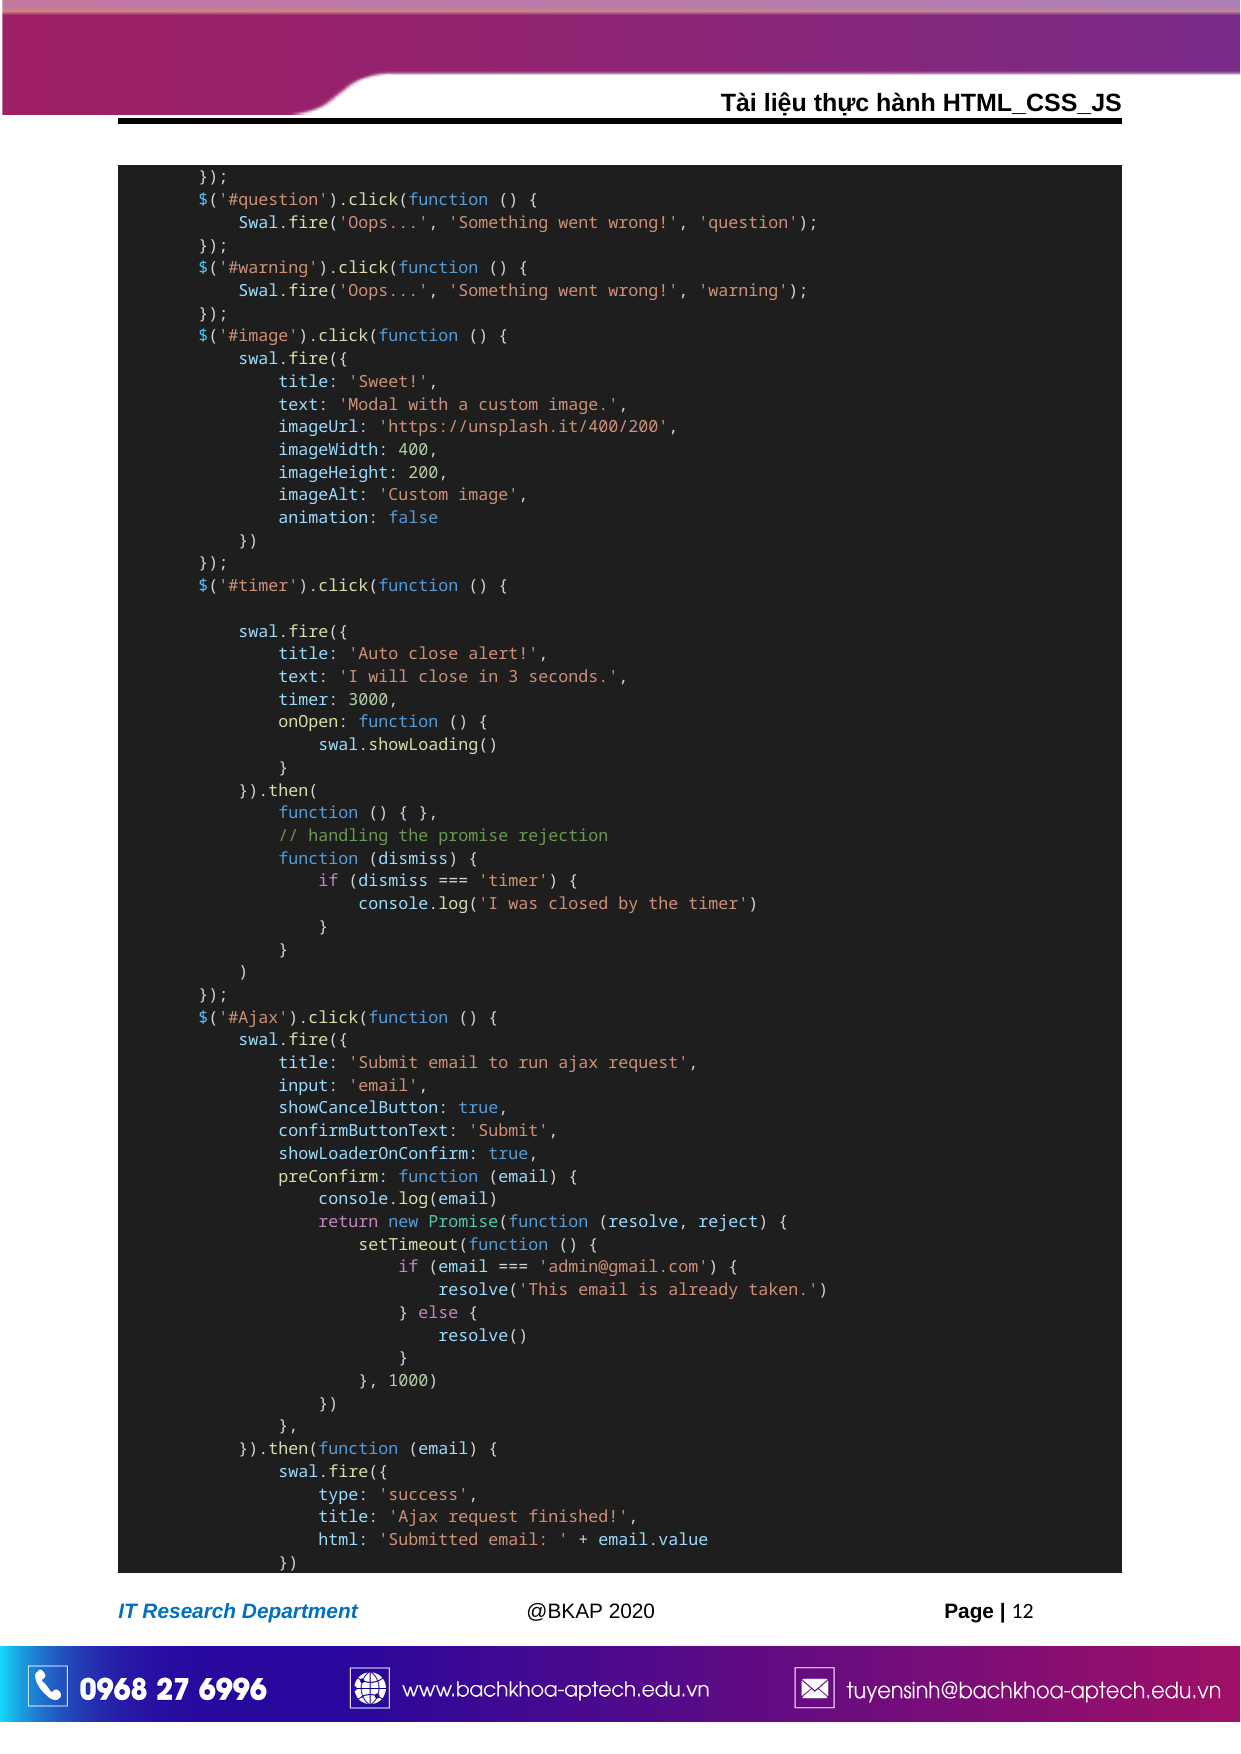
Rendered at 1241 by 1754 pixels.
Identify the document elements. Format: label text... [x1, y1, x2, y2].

picture [2, 0, 1241, 115]
text $('#question').click(function () { [118, 188, 1122, 210]
text }); [118, 301, 1122, 324]
text text: 'I will close in 3 seconds.', [118, 664, 1122, 687]
text return new Promise(function (resolve, reject) { [118, 1209, 1122, 1232]
text }) [118, 1550, 1122, 1573]
text type: 'success', [118, 1482, 1122, 1505]
text }, [118, 1414, 1122, 1437]
text if (email === 'admin@gmail.com') { [118, 1255, 1122, 1278]
text showLoaderOnConfirm: true, [118, 1141, 1122, 1164]
text swal.fire({ [118, 619, 1122, 642]
text }); [118, 233, 1122, 256]
text preConfirm: function (email) { [118, 1164, 1122, 1187]
text swal.fire({ [118, 1459, 1122, 1482]
text swal.fire({ [118, 347, 1122, 369]
text resolve('This email is already taken.') [118, 1278, 1122, 1300]
text }); [118, 982, 1122, 1005]
text $('#Ajax').click(function () { [118, 1005, 1122, 1028]
text if (dismiss === 'timer') { [118, 869, 1122, 892]
text imageHeight: 200, [118, 460, 1122, 483]
text confirmButtonText: 'Submit', [118, 1119, 1122, 1141]
text timer: 3000, [118, 687, 1122, 710]
text Swal.fire('Oops...', 'Something went wrong!', 'question'); [118, 210, 1122, 233]
text imageUrl: 'https://unsplash.it/400/200', [118, 415, 1122, 437]
text Swal.fire('Oops...', 'Something went wrong!', 'warning'); [118, 278, 1122, 301]
text } [118, 937, 1122, 960]
text }).then(function (email) { [118, 1437, 1122, 1459]
text title: 'Submit email to run ajax request', [118, 1051, 1122, 1073]
text }) [118, 528, 1122, 551]
text console.log('I was closed by the timer') [118, 892, 1122, 914]
picture [0, 1646, 1241, 1722]
text swal.showLoading() [118, 733, 1122, 755]
text } else { [118, 1300, 1122, 1323]
text html: 'Submitted email: ' + email.value [118, 1527, 1122, 1550]
text swal.fire({ [118, 1028, 1122, 1051]
text title: 'Auto close alert!', [118, 642, 1122, 664]
text setTimeout(function () { [118, 1232, 1122, 1255]
text animation: false [118, 506, 1122, 528]
text imageWidth: 400, [118, 437, 1122, 460]
text }); [118, 551, 1122, 574]
text }) [118, 1391, 1122, 1414]
text $('#warning').click(function () { [118, 256, 1122, 278]
text ) [118, 960, 1122, 982]
text } [118, 914, 1122, 937]
text } [118, 1346, 1122, 1368]
text onOpen: function () { [118, 710, 1122, 733]
text }).then( [118, 778, 1122, 801]
text console.log(email) [118, 1187, 1122, 1209]
text // handling the promise rejection [118, 823, 1122, 846]
text }); [118, 165, 1122, 188]
text $('#timer').click(function () { [118, 574, 1122, 596]
text title: 'Sweet!', [118, 369, 1122, 392]
text }, 1000) [118, 1368, 1122, 1391]
text resolve() [118, 1323, 1122, 1346]
text function () { }, [118, 801, 1122, 823]
text } [118, 755, 1122, 778]
text text: 'Modal with a custom image.', [118, 392, 1122, 415]
text imageAlt: 'Custom image', [118, 483, 1122, 506]
text input: 'email', [118, 1073, 1122, 1096]
text showCancelButton: true, [118, 1096, 1122, 1119]
text title: 'Ajax request finished!', [118, 1505, 1122, 1527]
text function (dismiss) { [118, 846, 1122, 869]
text $('#image').click(function () { [118, 324, 1122, 347]
